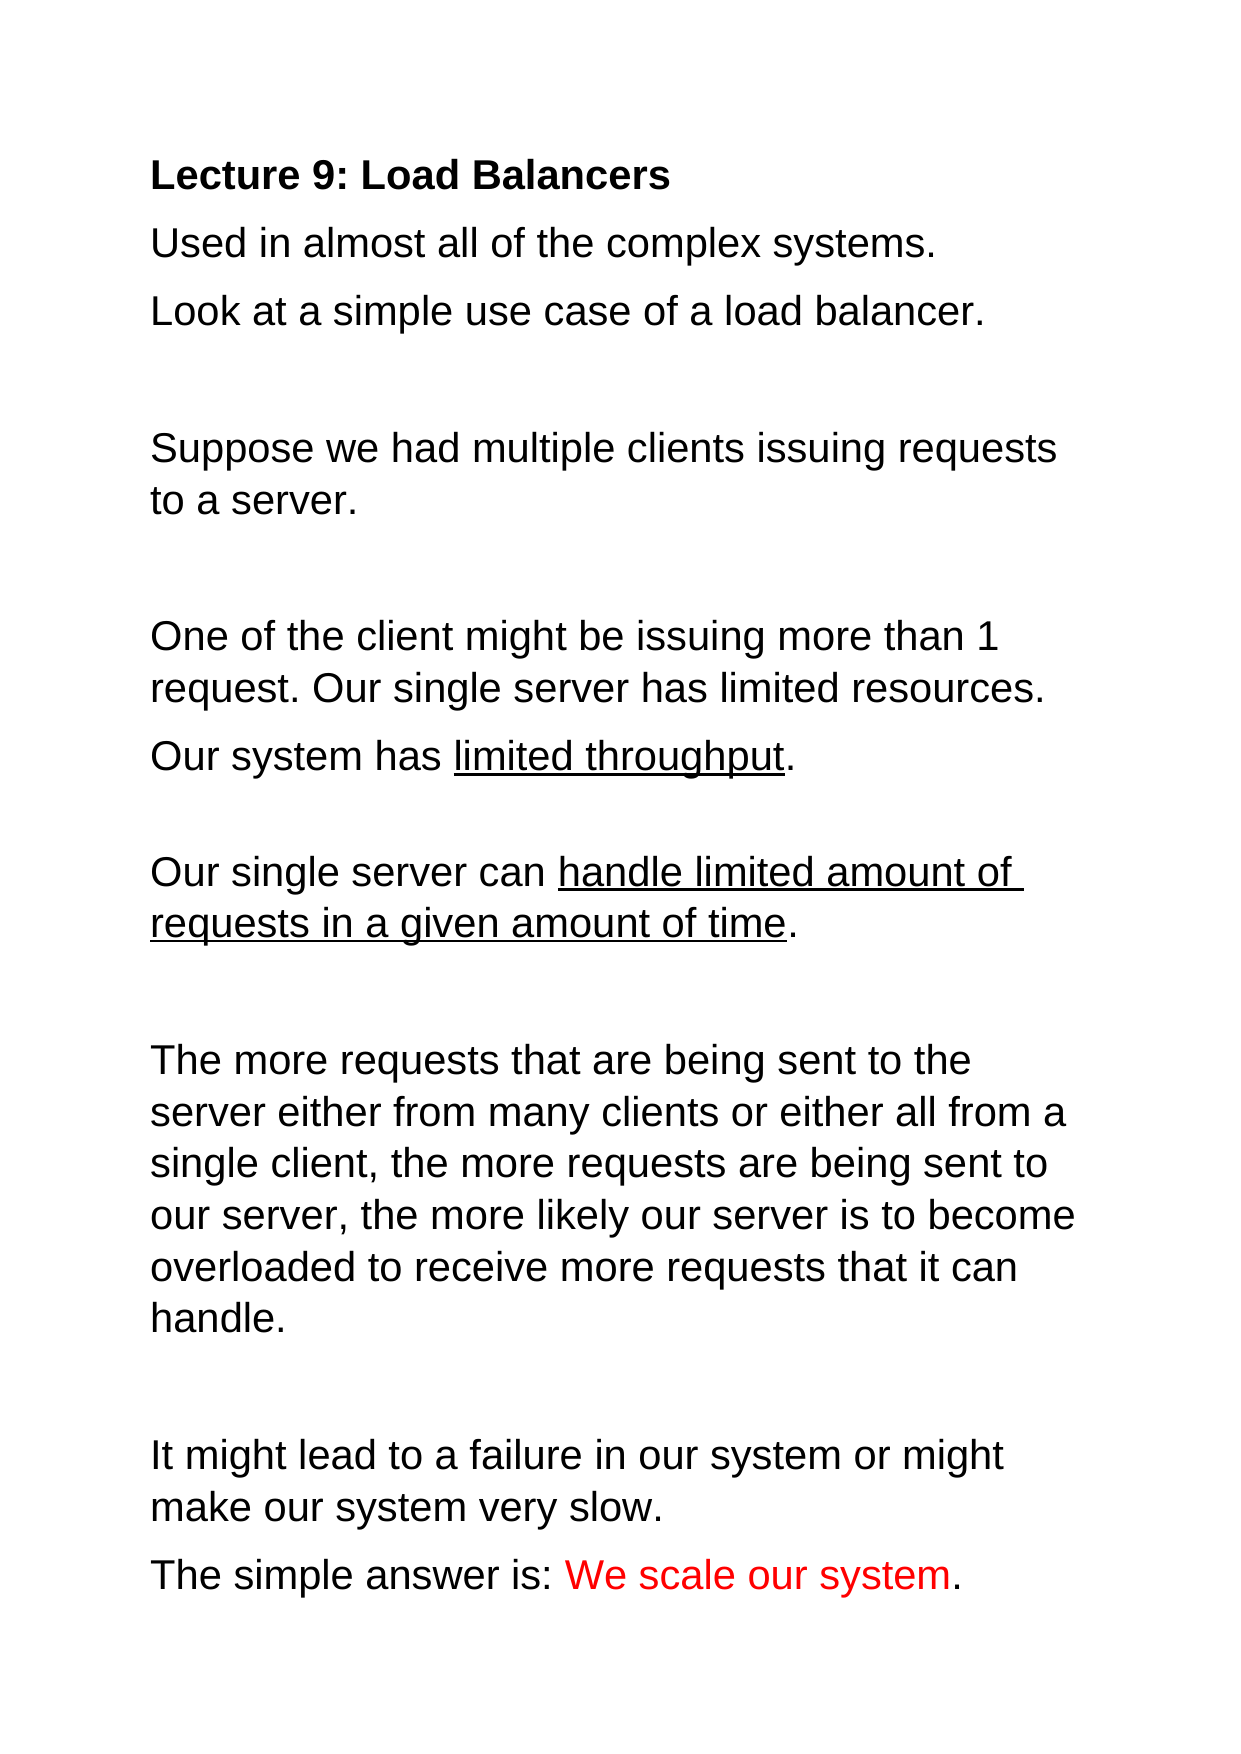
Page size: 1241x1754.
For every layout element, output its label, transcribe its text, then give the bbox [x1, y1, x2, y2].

text Our system has limited throughput. [150, 732, 1090, 779]
text The simple answer is: We scale our system. [150, 1550, 1090, 1598]
text It might lead to a failure in our system or might make our system very slow. [150, 1430, 1090, 1530]
text The more requests that are being sent to the server either from many clients or either all from a single client, the more requests are being sent to our server, the more likely our server is to become overloaded to receive more requests that it can handle. [150, 1035, 1090, 1341]
text Lecture 9: Load Balancers [150, 150, 1090, 198]
text Our single server can handle limited amount of requests in a given amount of time. [150, 847, 1090, 946]
text Used in almost all of the complex systems. [150, 218, 1090, 266]
text One of the client might be issuing more than 1 request. Our single server has limited resources. [150, 612, 1090, 711]
text Look at a simple use case of a load balancer. [150, 287, 1090, 334]
text Suppose we had multiple clients issuing requests to a server. [150, 423, 1090, 523]
